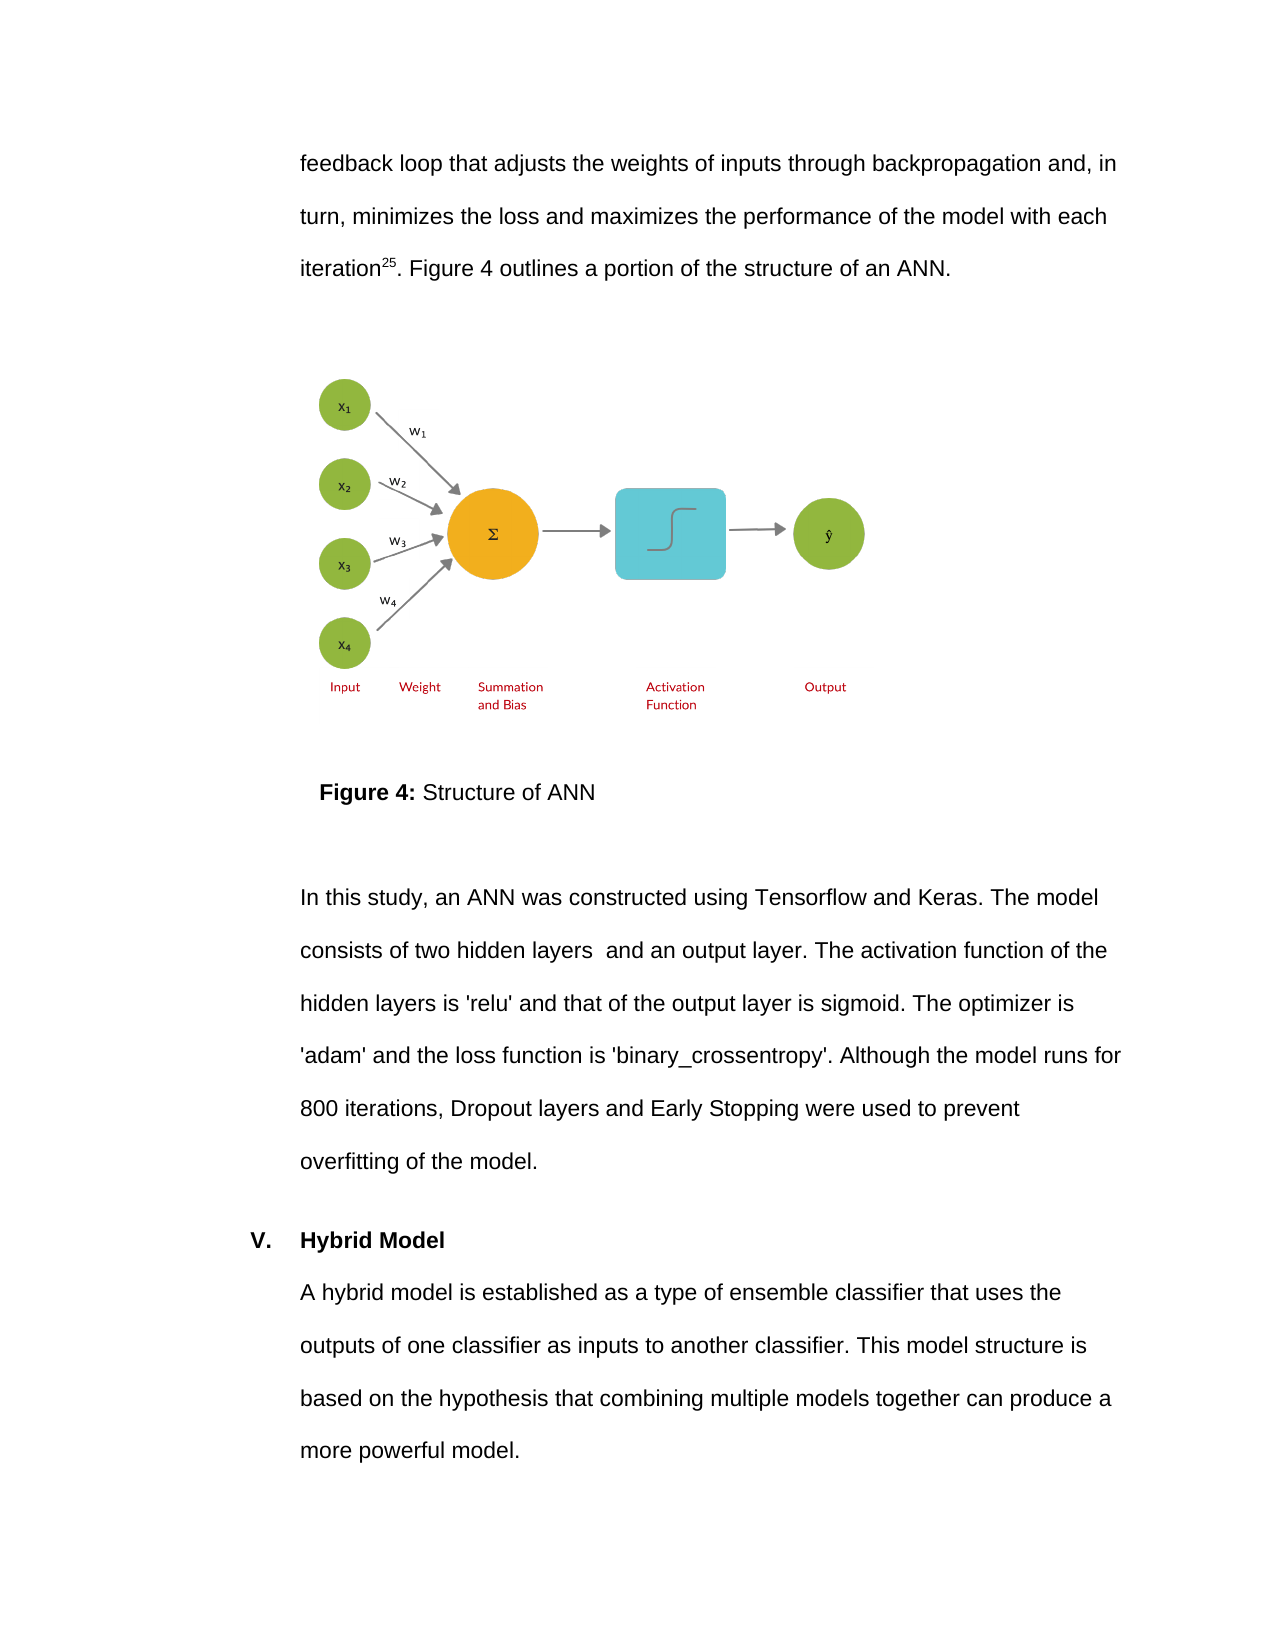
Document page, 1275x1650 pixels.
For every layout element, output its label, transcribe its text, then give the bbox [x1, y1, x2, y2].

text A hybrid model is established as a type of ensemble classifier that uses the outputs of one classifier as inputs to another classifier. This model structure is based on the hypothesis that combining multiple models together can produce a more powerful model. [300, 1279, 1125, 1464]
text Figure 4: Structure of ANN [150, 779, 1125, 805]
text In this study, an ANN was constructed using Tensorflow and Keras. The model consists of two hidden layers and an output layer. The activation function of the hidden layers is 'relu' and that of the output layer is sigmoid. The optimizer is 'adam' and the loss function is 'binary_crossentropy'. Although the model runs for 800 iterations, Dropout layers and Early Stopping were used to prevent overfitting of the model. [300, 884, 1125, 1174]
list Hybrid Model [253, 1227, 1125, 1253]
picture [300, 360, 893, 753]
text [300, 150, 1125, 282]
